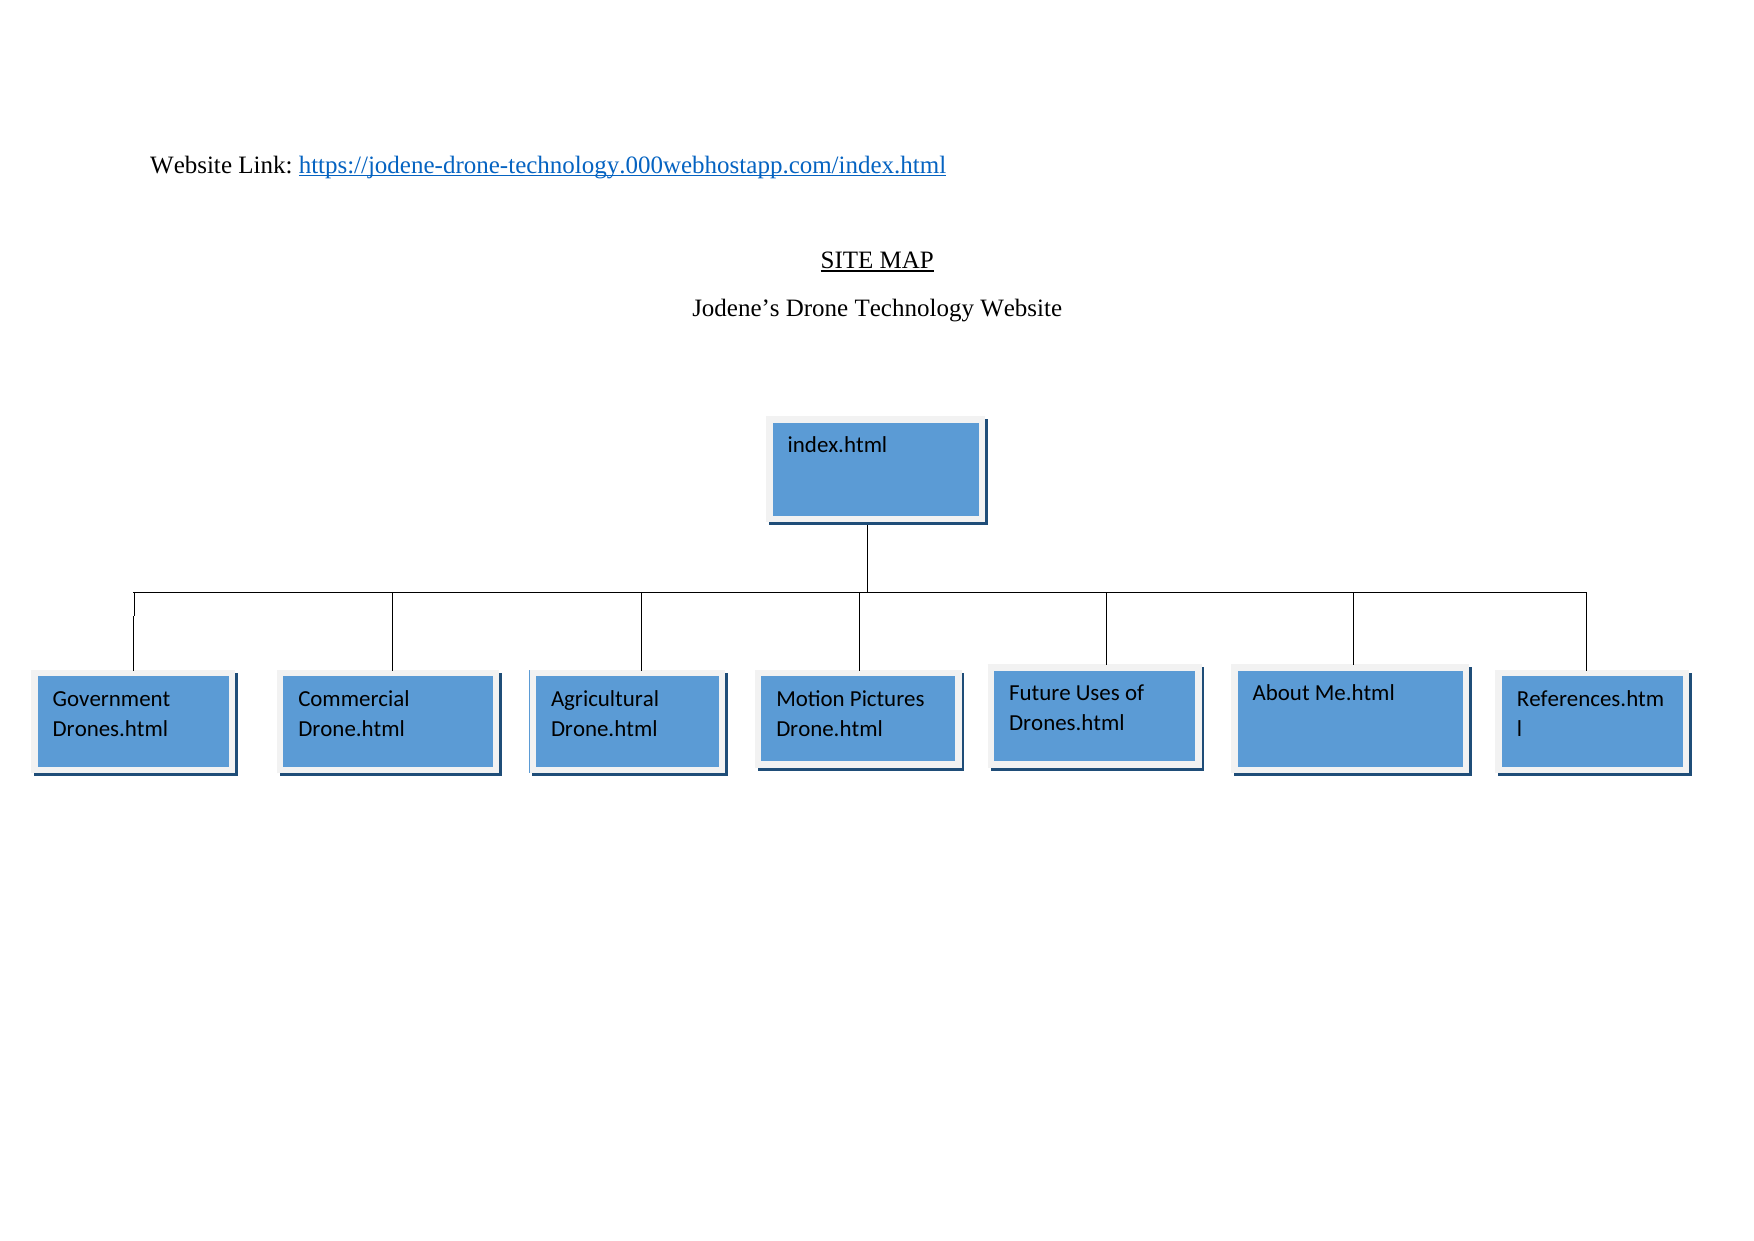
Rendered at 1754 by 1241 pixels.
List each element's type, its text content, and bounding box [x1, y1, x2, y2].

text SITE MAP [150, 245, 1604, 274]
text Website Link: https://jodene-drone-technology.000webhostapp.com/index.html [150, 150, 1604, 179]
text Jodene’s Drone Technology Website [150, 293, 1604, 322]
